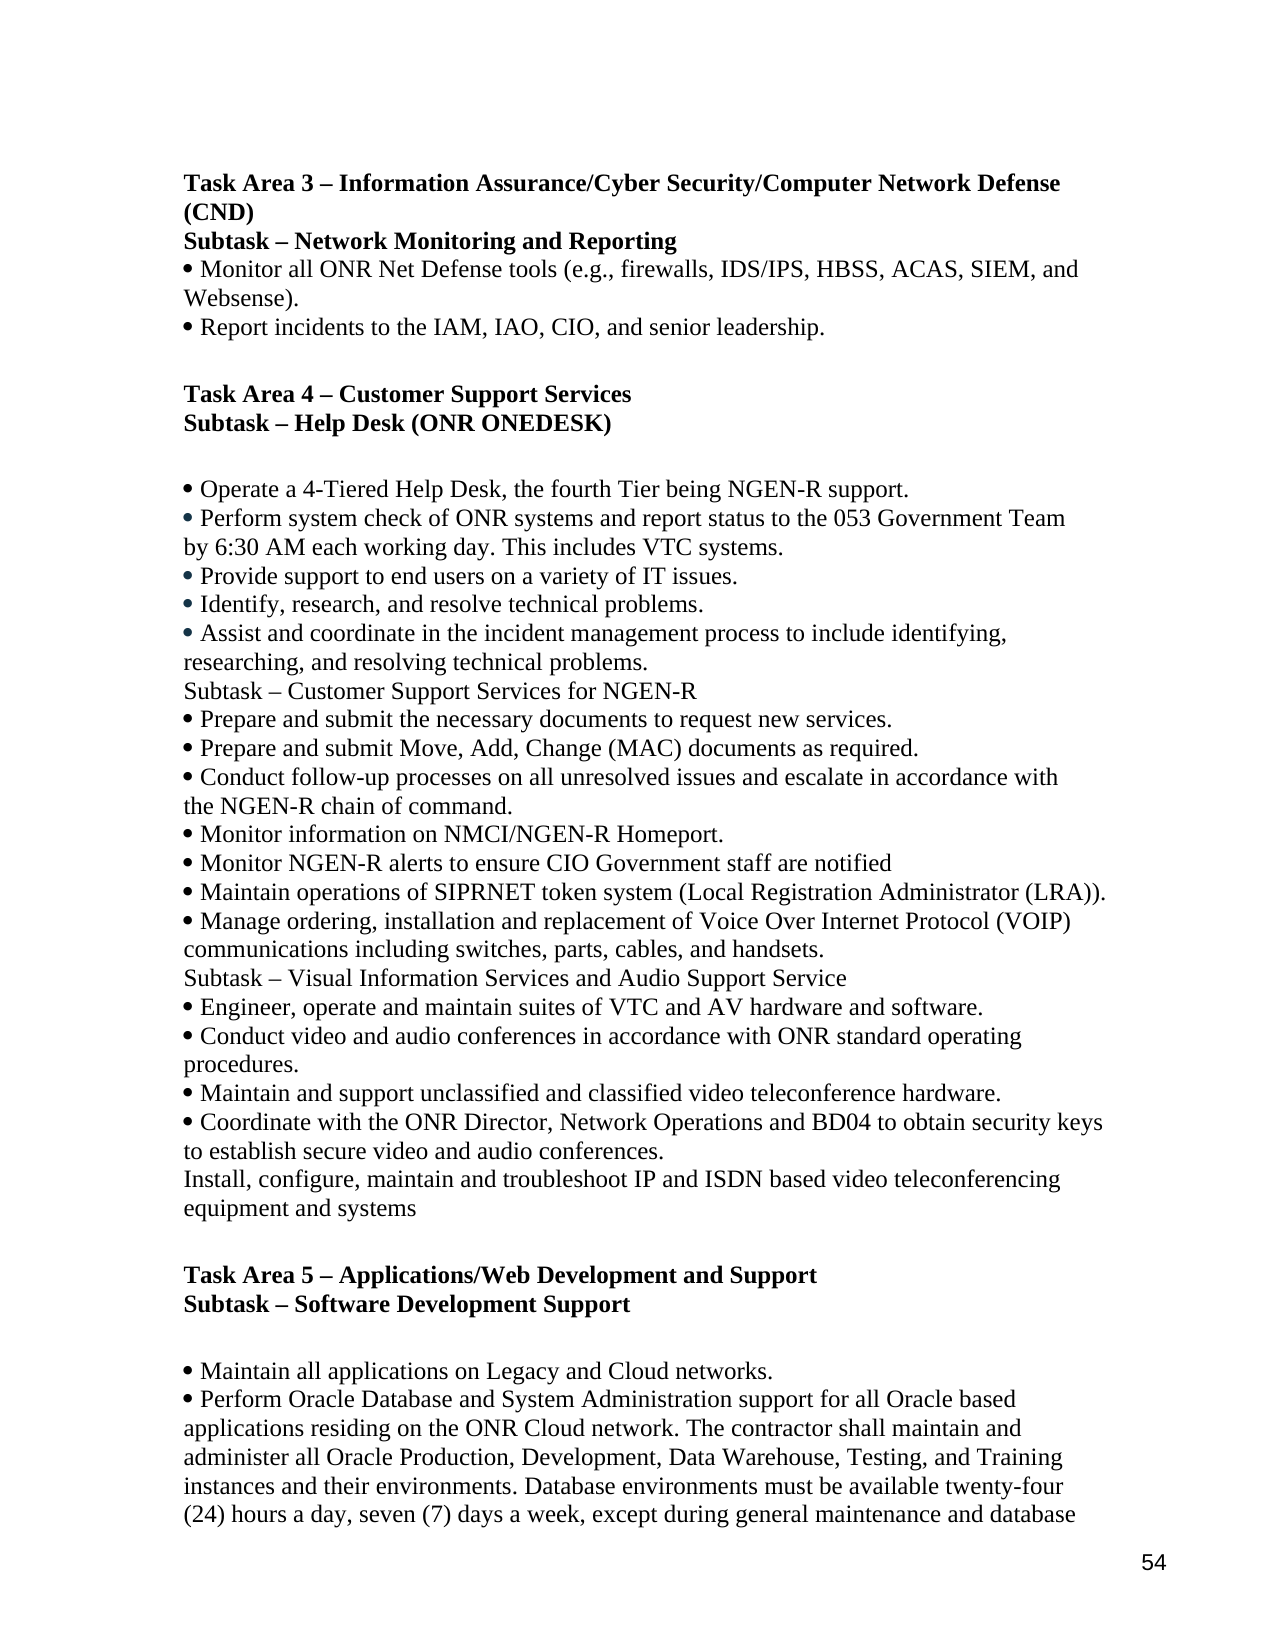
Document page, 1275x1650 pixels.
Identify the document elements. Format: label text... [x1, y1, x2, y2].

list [183, 1327, 1121, 1528]
list Task Area 3 – Information Assurance/Cyber Security/Computer Network Defense (CND) Subtask – Network Monitoring and Reporting · Monitor all ONR Net Defense tools (e.g., firewalls, IDS/IPS, HBSS, ACAS, SIEM, and Websense). · Report incidents to the IAM, IAO, CIO, and senior leadership. [183, 139, 1121, 341]
list Task Area 5 – Applications/Web Development and Support Subtask – Software Development Support [183, 1231, 1121, 1318]
list Task Area 4 – Customer Support Services Subtask – Help Desk (ONR ONEDESK) [183, 350, 1121, 436]
list · Operate a 4-Tiered Help Desk, the fourth Tier being NGEN-R support. · Perform system check of ONR systems and report status to the 053 Government Team by 6:30 AM each working day. This includes VTC systems. · Provide support to end users on a variety of IT issues. · Identify, research, and resolve technical problems. · Assist and coordinate in the incident management process to include identifying, researching, and resolving technical problems. Subtask – Customer Support Services for NGEN-R · Prepare and submit the necessary documents to request new services. · Prepare and submit Move, Add, Change (MAC) documents as required. · Conduct follow-up processes on all unresolved issues and escalate in accordance with the NGEN-R chain of command. · Monitor information on NMCI/NGEN-R Homeport. · Monitor NGEN-R alerts to ensure CIO Government staff are notified · Maintain operations of SIPRNET token system (Local Registration Administrator (LRA)). · Manage ordering, installation and replacement of Voice Over Internet Protocol (VOIP) communications including switches, parts, cables, and handsets. Subtask – Visual Information Services and Audio Support Service · Engineer, operate and maintain suites of VTC and AV hardware and software. · Conduct video and audio conferences in accordance with ONR standard operating procedures. · Maintain and support unclassified and classified video teleconference hardware. · Coordinate with the ONR Director, Network Operations and BD04 to obtain security keys to establish secure video and audio conferences. Install, configure, maintain and troubleshoot IP and ISDN based video teleconferencing equipment and systems [183, 446, 1121, 1222]
